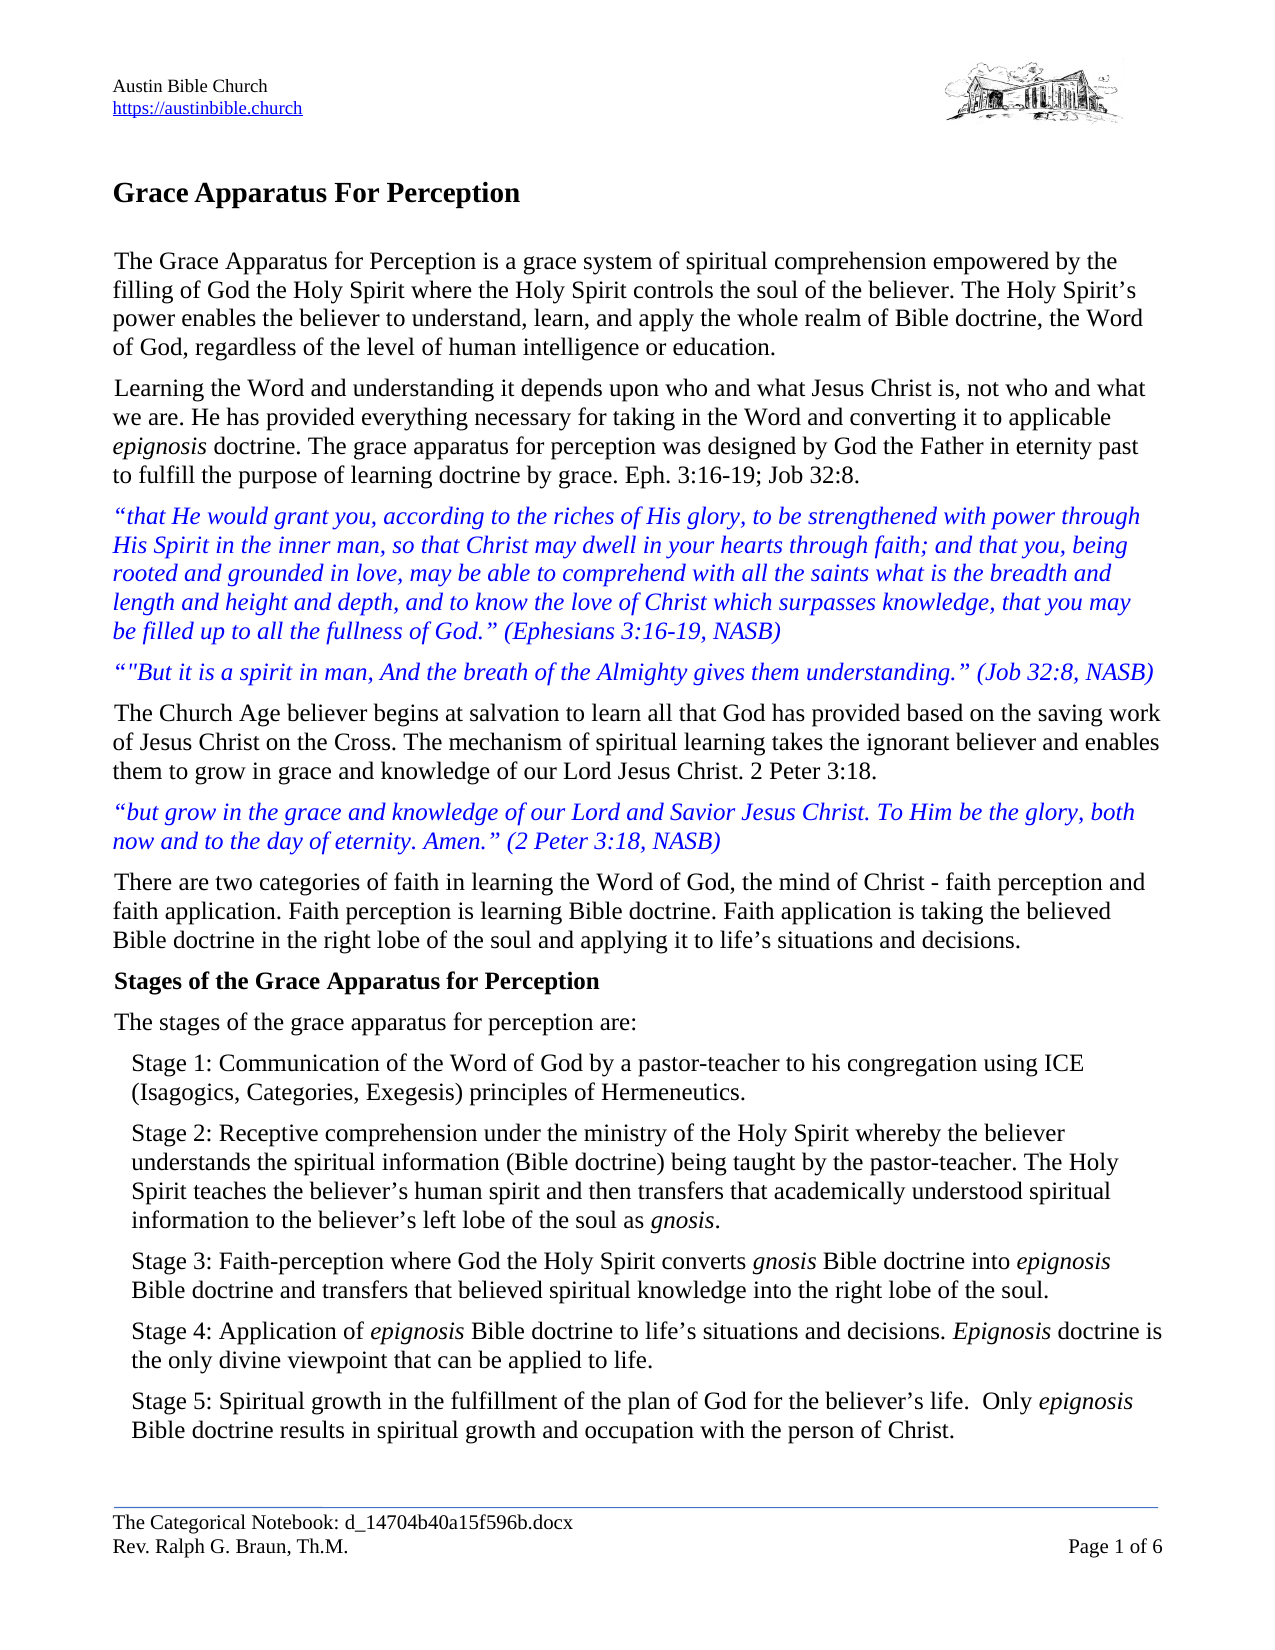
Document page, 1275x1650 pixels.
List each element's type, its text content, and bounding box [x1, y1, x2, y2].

text The Church Age believer begins at salvation to learn all that God has provided based on the saving work of Jesus Christ on the Cross. The mechanism of spiritual learning takes the ignorant believer and enables them to grow in grace and knowledge of our Lord Jesus Christ. 2 Peter 3:18. [112, 698, 1162, 785]
text Stage 2: Receptive comprehension under the ministry of the Holy Spirit whereby the believer understands the spiritual information (Bible doctrine) being taught by the pastor-teacher. The Holy Spirit teaches the believer’s human spirit and then transfers that academically understood spiritual information to the believer’s left lobe of the soul as gnosis. [131, 1118, 1162, 1233]
text Stage 5: Spiritual growth in the fulfillment of the plan of God for the believer’s life. Only epignosis Bible doctrine results in spiritual growth and occupation with the person of Christ. [131, 1386, 1162, 1443]
text Stage 3: Faith-perception where God the Holy Spirit converts gnosis Bible doctrine into epignosis Bible doctrine and transfers that believed spiritual knowledge into the right lobe of the soul. [131, 1246, 1162, 1303]
text The Grace Apparatus for Perception is a grace system of spiritual comprehension empowered by the filling of God the Holy Spirit where the Holy Spirit controls the soul of the believer. The Holy Spirit’s power enables the believer to understand, learn, and apply the whole realm of Bible doctrine, the Word of God, regardless of the level of human intelligence or education. [112, 246, 1162, 361]
text “"But it is a spirit in man, And the breath of the Almighty gives them understanding.” (Job 32:8, NASB) [112, 657, 1162, 686]
text Stage 4: Application of epignosis Bible doctrine to life’s situations and decisions. Epignosis doctrine is the only divine viewpoint that can be applied to life. [131, 1316, 1162, 1373]
text Learning the Word and understanding it depends upon who and what Jesus Christ is, not who and what we are. He has provided everything necessary for taking in the Word and converting it to applicable epignosis doctrine. The grace apparatus for perception was designed by God the Father in eternity past to fulfill the purpose of learning doctrine by grace. Eph. 3:16-19; Job 32:8. [112, 373, 1162, 488]
text There are two categories of faith in learning the Word of God, the mind of Christ - faith perception and faith application. Faith perception is learning Bible doctrine. Faith application is taking the believed Bible doctrine in the right lobe of the soul and applying it to life’s situations and decisions. [112, 867, 1162, 953]
text “that He would grant you, according to the riches of His glory, to be strengthened with power through His Spirit in the inner man, so that Christ may dwell in your hearts through faith; and that you, being rooted and grounded in love, may be able to comprehend with all the saints what is the breadth and length and height and depth, and to know the love of Christ which surpasses knowledge, that you may be filled up to all the fullness of God.” (Ephesians 3:16-19, NASB) [112, 501, 1162, 645]
text Stage 1: Communication of the Word of God by a pastor-teacher to his congregation using ICE (Isagogics, Categories, Exegesis) principles of Hermeneutics. [131, 1048, 1162, 1106]
subtitle Grace Apparatus For Perception [112, 175, 1162, 208]
picture [944, 58, 1124, 125]
text The stages of the grace apparatus for perception are: [112, 1007, 1162, 1036]
text Stages of the Grace Apparatus for Perception [112, 966, 1162, 995]
text “but grow in the grace and knowledge of our Lord and Savior Jesus Christ. To Him be the glory, both now and to the day of eternity. Amen.” (2 Peter 3:18, NASB) [112, 797, 1162, 855]
